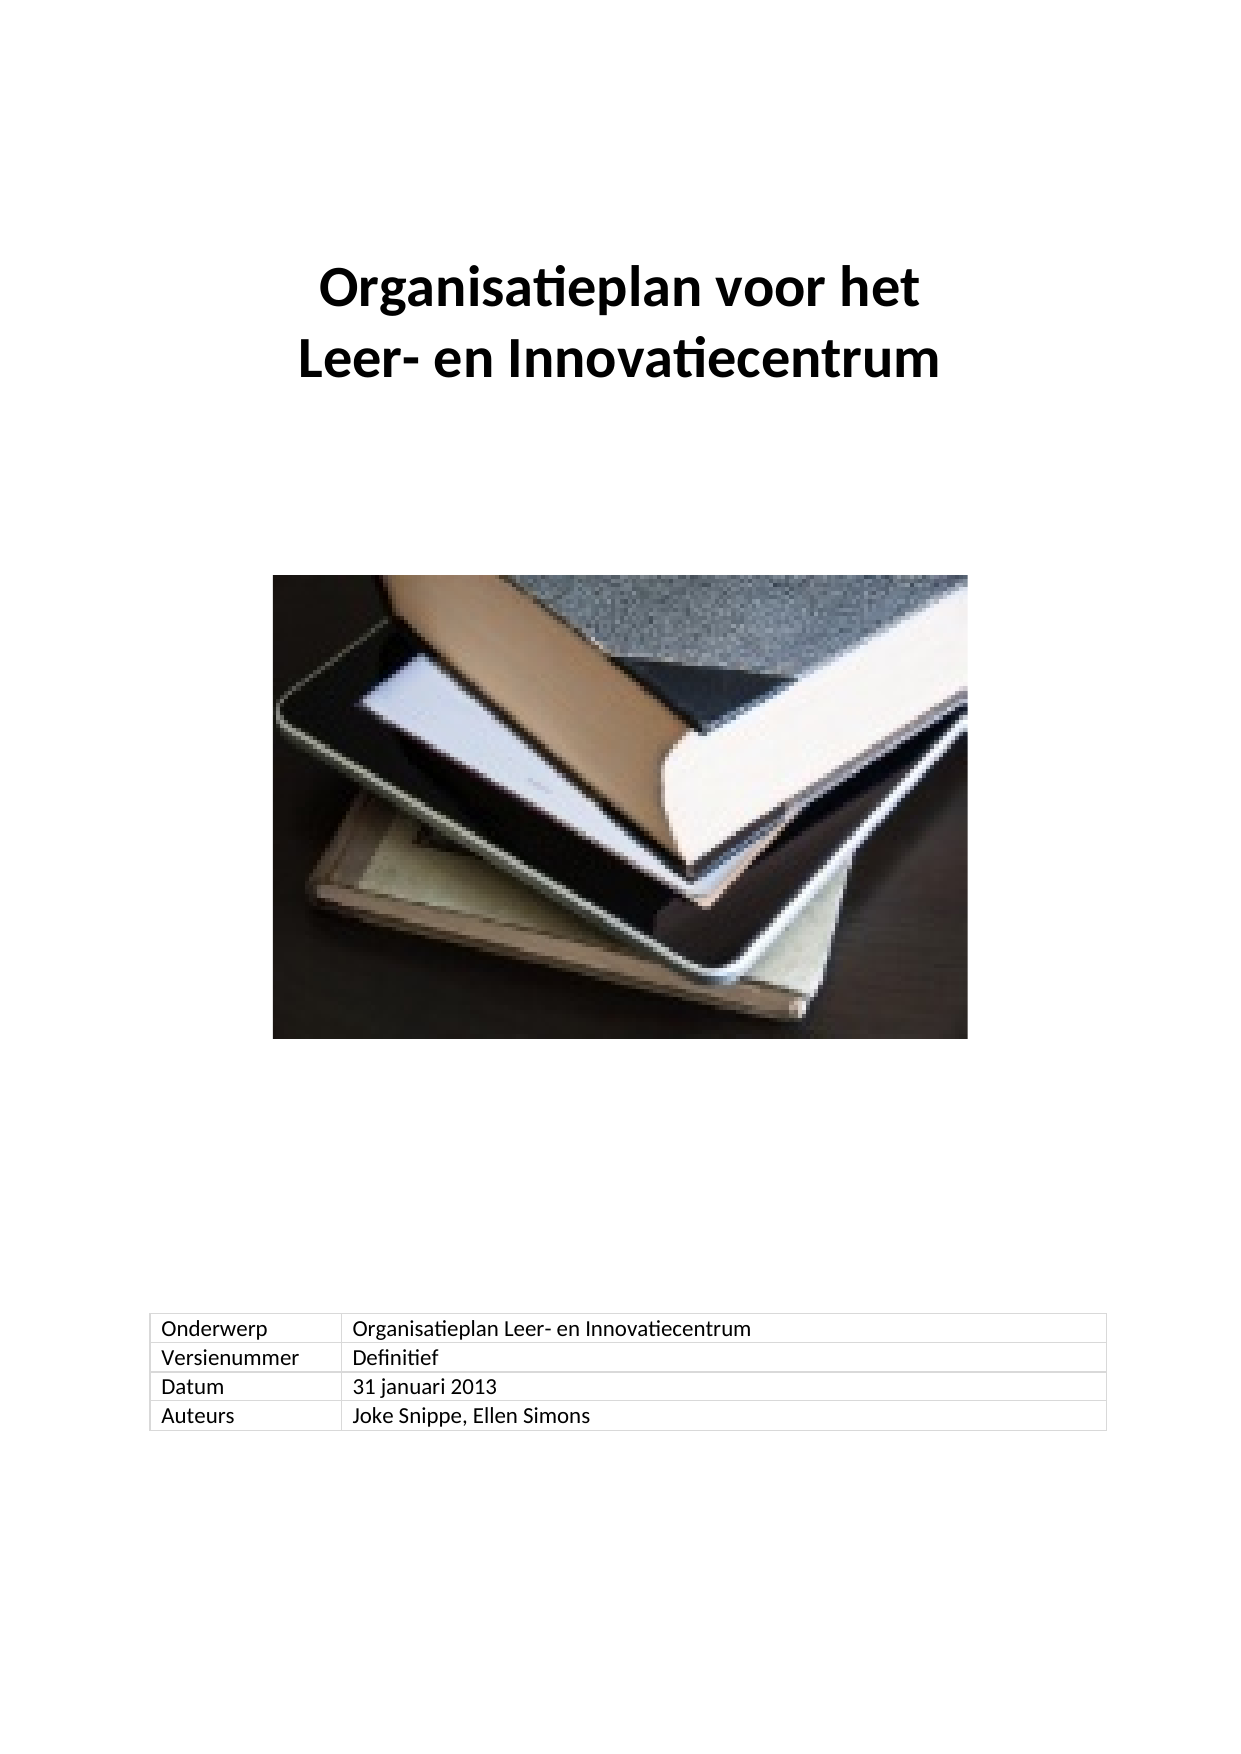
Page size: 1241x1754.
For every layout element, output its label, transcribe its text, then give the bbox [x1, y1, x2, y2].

table_header Onderwerp [151, 1314, 341, 1342]
table_cell 31 januari 2013 [342, 1373, 1106, 1400]
table_cell Versienummer [151, 1343, 341, 1371]
table_cell Datum [151, 1373, 341, 1400]
table_cell Definitief [342, 1343, 1106, 1371]
table_cell Auteurs [151, 1401, 341, 1429]
text Organisatieplan voor het [150, 249, 1090, 321]
table_header Organisatieplan Leer- en Innovatiecentrum [342, 1314, 1106, 1342]
table_cell Joke Snippe, Ellen Simons [342, 1401, 1106, 1429]
text Leer- en Innovatiecentrum [150, 321, 1090, 392]
picture [272, 575, 968, 1039]
